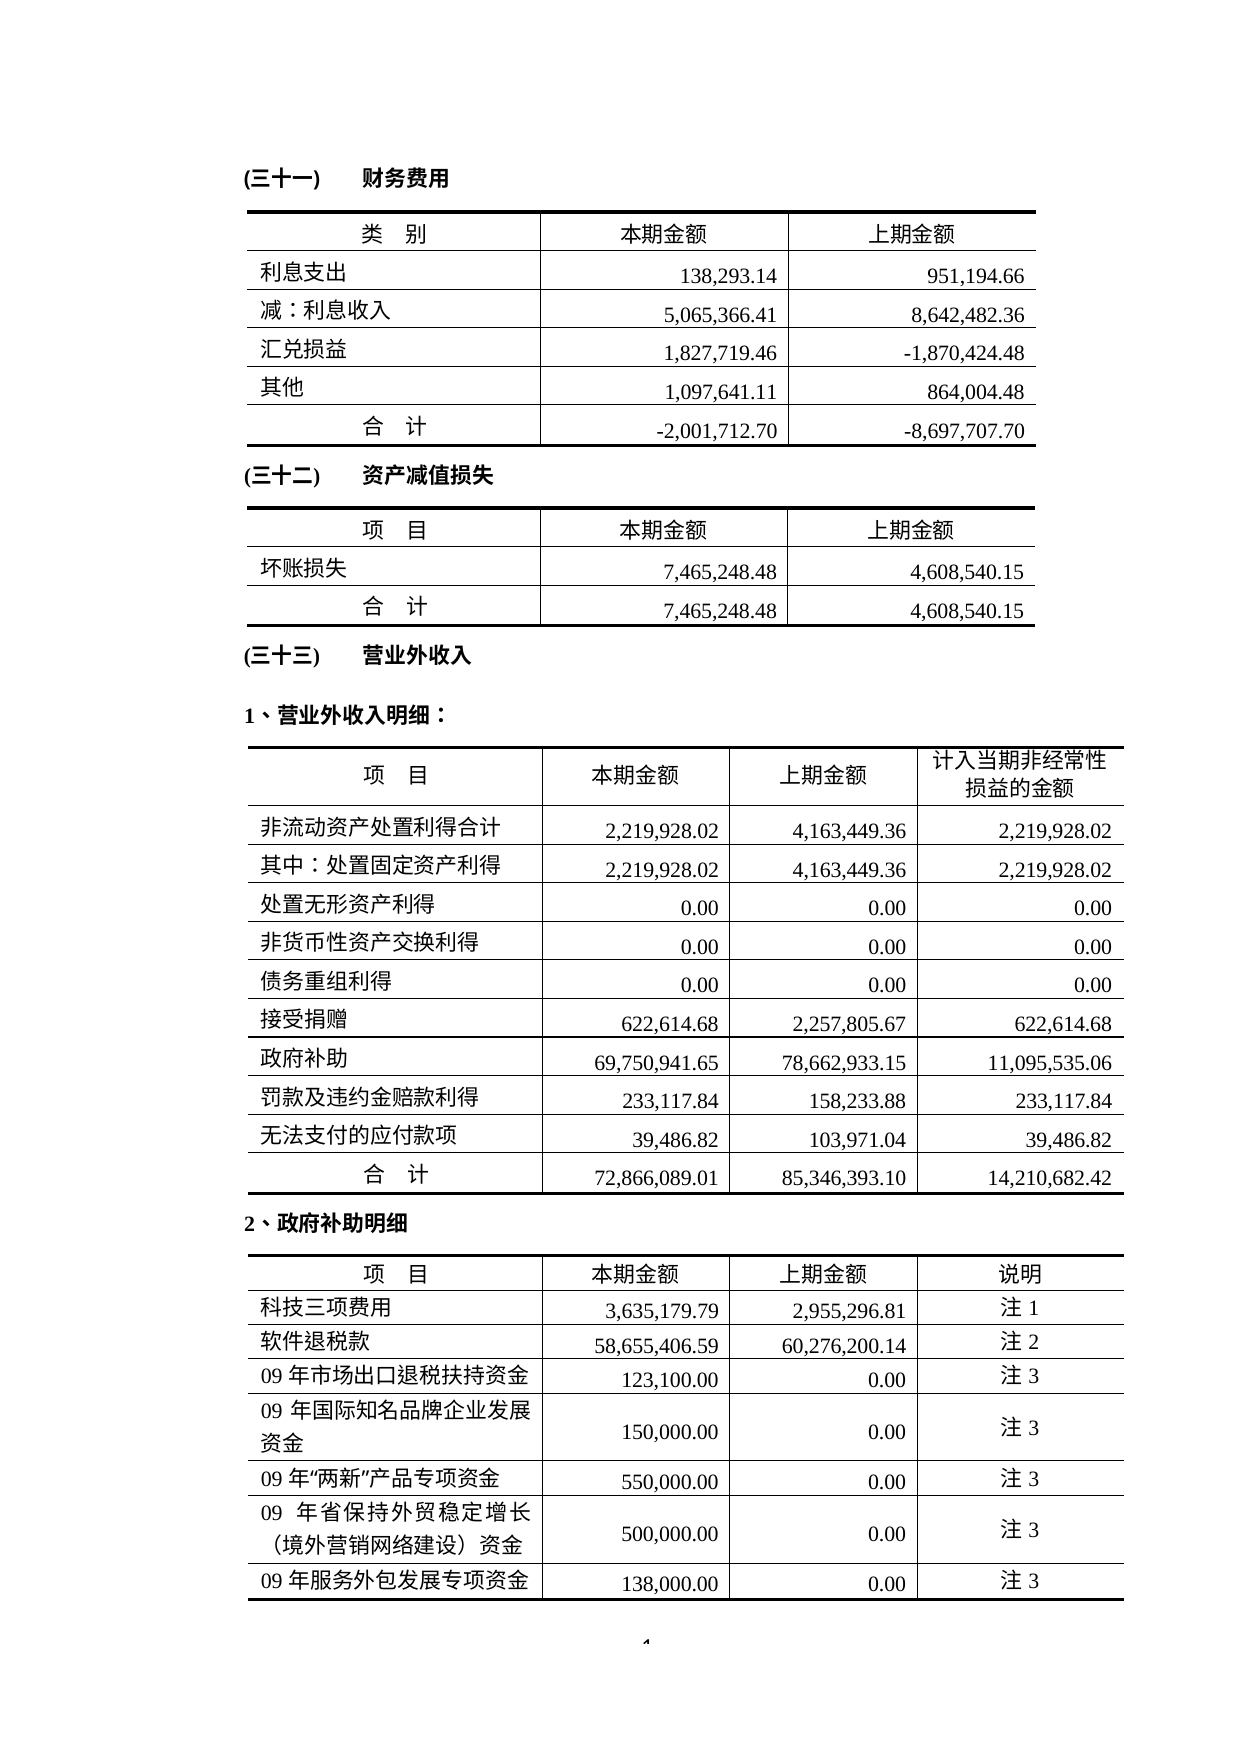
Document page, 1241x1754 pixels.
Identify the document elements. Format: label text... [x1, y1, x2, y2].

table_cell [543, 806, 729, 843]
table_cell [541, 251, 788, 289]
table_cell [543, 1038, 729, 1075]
text (三十二) 资产减值损失 [244, 460, 573, 490]
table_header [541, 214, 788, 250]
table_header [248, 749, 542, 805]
text (三十三) 营业外收入 [244, 640, 573, 670]
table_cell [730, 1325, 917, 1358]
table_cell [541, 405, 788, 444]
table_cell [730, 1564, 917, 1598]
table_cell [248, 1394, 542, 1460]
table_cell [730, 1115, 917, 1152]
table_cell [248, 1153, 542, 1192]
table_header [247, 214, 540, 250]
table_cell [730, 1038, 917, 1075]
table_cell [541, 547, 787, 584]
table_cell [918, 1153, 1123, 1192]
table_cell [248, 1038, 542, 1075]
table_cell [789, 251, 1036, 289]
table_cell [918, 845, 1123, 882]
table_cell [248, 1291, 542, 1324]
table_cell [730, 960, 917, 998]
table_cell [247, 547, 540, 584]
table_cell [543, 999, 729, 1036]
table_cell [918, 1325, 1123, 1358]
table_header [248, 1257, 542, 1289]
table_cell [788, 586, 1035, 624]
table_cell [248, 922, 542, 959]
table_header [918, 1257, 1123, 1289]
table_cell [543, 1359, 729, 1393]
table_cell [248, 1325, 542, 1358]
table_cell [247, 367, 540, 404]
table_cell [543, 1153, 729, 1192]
text 1、营业外收入明细： [244, 700, 573, 730]
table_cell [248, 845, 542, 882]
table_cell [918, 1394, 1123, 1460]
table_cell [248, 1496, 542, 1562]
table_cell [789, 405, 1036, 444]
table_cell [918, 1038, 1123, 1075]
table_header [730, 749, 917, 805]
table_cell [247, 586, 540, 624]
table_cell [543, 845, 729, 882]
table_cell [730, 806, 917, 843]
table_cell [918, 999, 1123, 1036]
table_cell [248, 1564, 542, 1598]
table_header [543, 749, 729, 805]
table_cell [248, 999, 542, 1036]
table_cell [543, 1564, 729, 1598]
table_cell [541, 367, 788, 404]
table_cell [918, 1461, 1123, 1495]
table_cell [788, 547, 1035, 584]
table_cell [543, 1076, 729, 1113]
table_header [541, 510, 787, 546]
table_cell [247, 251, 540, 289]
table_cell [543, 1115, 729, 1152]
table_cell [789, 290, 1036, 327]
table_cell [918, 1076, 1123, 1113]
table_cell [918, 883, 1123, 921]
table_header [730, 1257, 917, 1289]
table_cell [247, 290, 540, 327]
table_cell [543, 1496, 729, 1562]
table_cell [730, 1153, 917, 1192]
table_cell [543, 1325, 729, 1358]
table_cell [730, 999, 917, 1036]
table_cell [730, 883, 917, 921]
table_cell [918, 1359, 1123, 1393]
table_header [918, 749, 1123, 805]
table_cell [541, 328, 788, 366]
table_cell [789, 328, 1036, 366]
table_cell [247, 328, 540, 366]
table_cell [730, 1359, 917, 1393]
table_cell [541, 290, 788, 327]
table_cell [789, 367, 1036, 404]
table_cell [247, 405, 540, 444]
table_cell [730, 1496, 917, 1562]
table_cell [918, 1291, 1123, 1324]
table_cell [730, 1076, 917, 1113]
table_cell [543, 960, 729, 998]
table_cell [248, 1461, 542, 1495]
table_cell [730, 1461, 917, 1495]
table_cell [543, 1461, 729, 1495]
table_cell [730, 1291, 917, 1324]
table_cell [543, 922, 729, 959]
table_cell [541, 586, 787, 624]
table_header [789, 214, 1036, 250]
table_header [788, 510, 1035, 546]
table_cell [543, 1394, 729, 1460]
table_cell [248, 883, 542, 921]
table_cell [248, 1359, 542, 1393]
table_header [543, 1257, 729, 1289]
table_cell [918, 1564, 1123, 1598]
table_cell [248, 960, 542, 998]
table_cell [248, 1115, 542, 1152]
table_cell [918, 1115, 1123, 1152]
text (三十一) 财务费用 [243, 162, 573, 192]
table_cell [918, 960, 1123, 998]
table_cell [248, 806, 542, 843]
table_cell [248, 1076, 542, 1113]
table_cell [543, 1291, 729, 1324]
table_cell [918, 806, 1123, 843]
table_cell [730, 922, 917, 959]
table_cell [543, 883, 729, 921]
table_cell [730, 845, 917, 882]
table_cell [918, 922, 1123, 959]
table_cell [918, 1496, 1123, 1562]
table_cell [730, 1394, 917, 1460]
text 2、政府补助明细 [244, 1208, 573, 1238]
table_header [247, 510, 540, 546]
